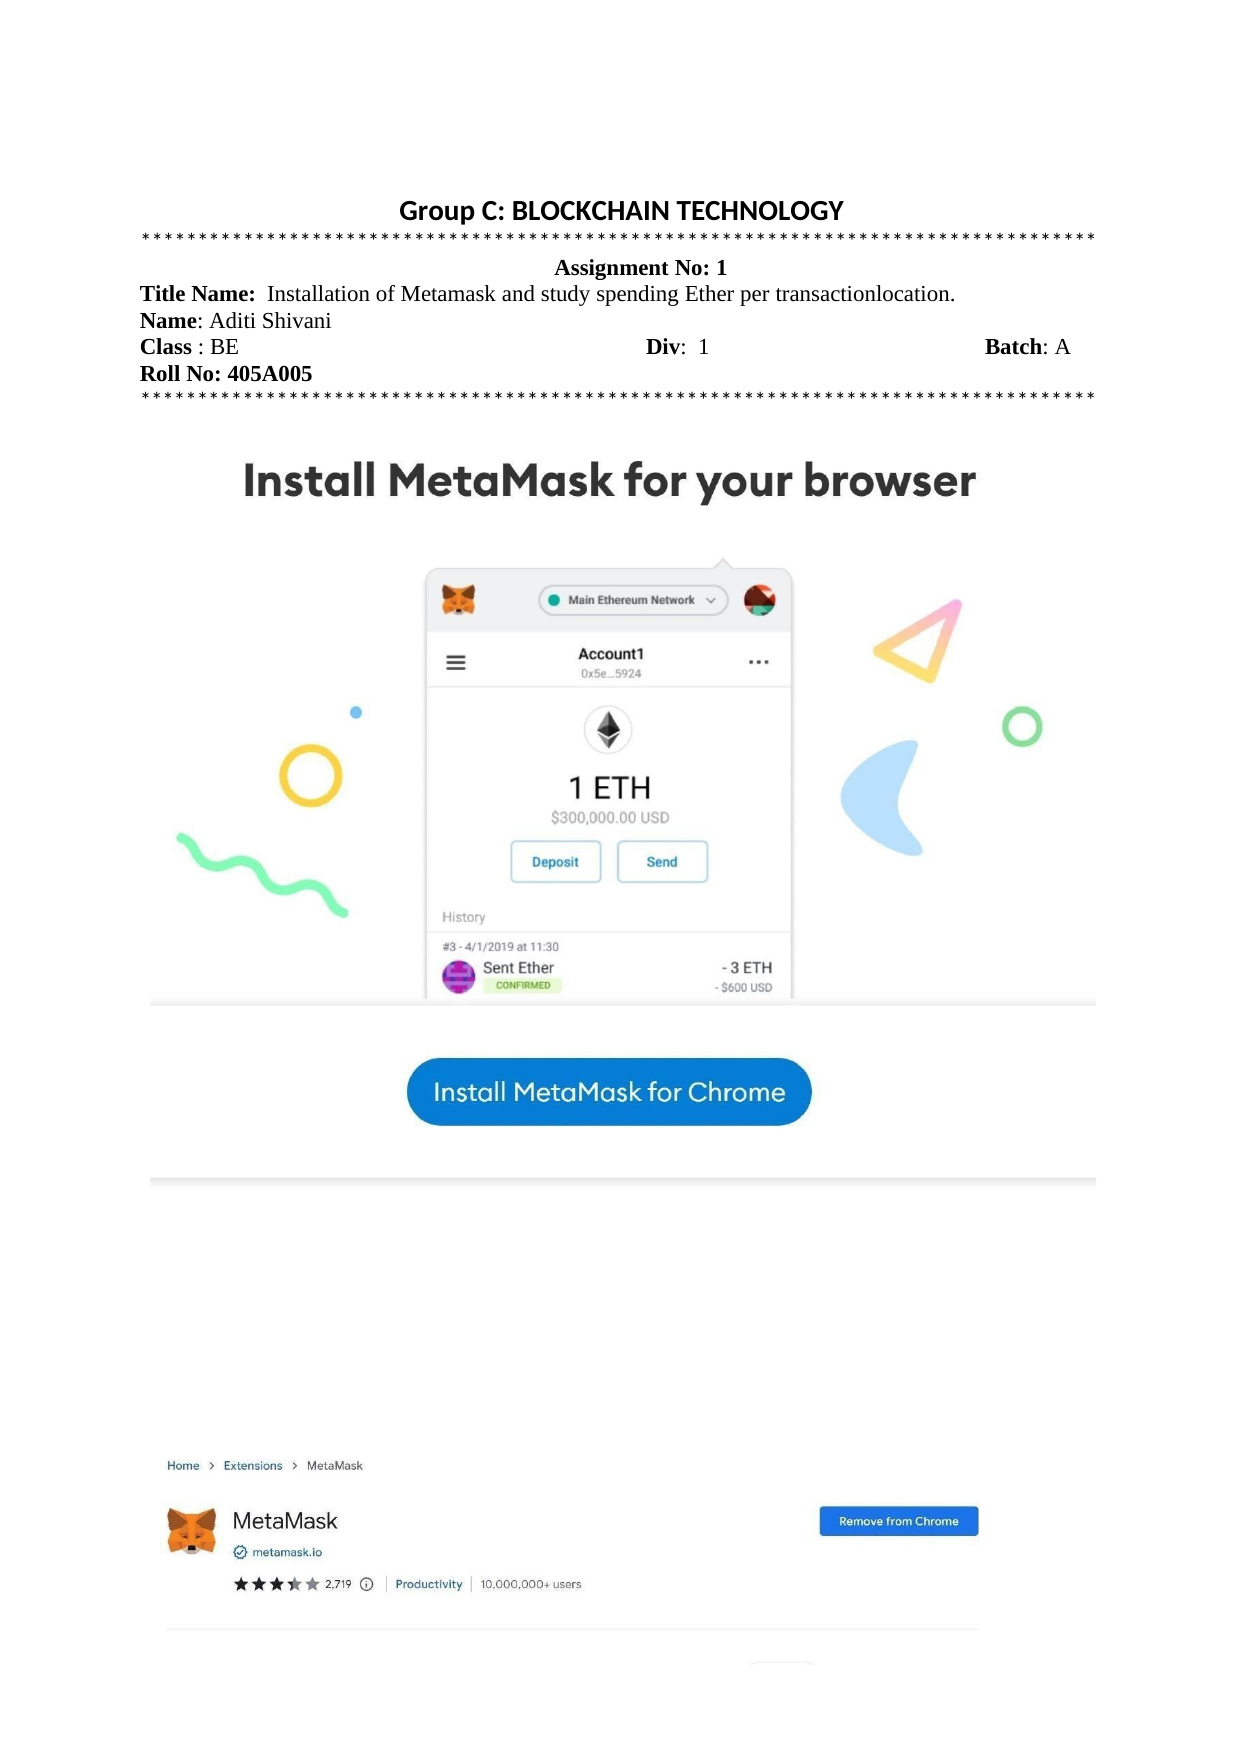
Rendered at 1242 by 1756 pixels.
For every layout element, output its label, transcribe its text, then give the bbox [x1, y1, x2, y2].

text Title Name: Installation of Metamask and study spending Ether per transactionlocation. [139, 281, 1110, 307]
text Class : BE Div: 1 Batch: A [139, 333, 1110, 360]
text Name: Aditi Shivani [139, 307, 1110, 333]
text Assignment No: 1 [554, 255, 1110, 281]
text Roll No: 405A005 [139, 360, 1110, 386]
picture [150, 455, 1097, 1191]
text ************************************************************************************ [138, 227, 1101, 255]
title Group C: BLOCKCHAIN TECHNOLOGY [138, 192, 1105, 227]
text ************************************************************************************ [139, 386, 1110, 414]
picture [160, 1459, 980, 1665]
